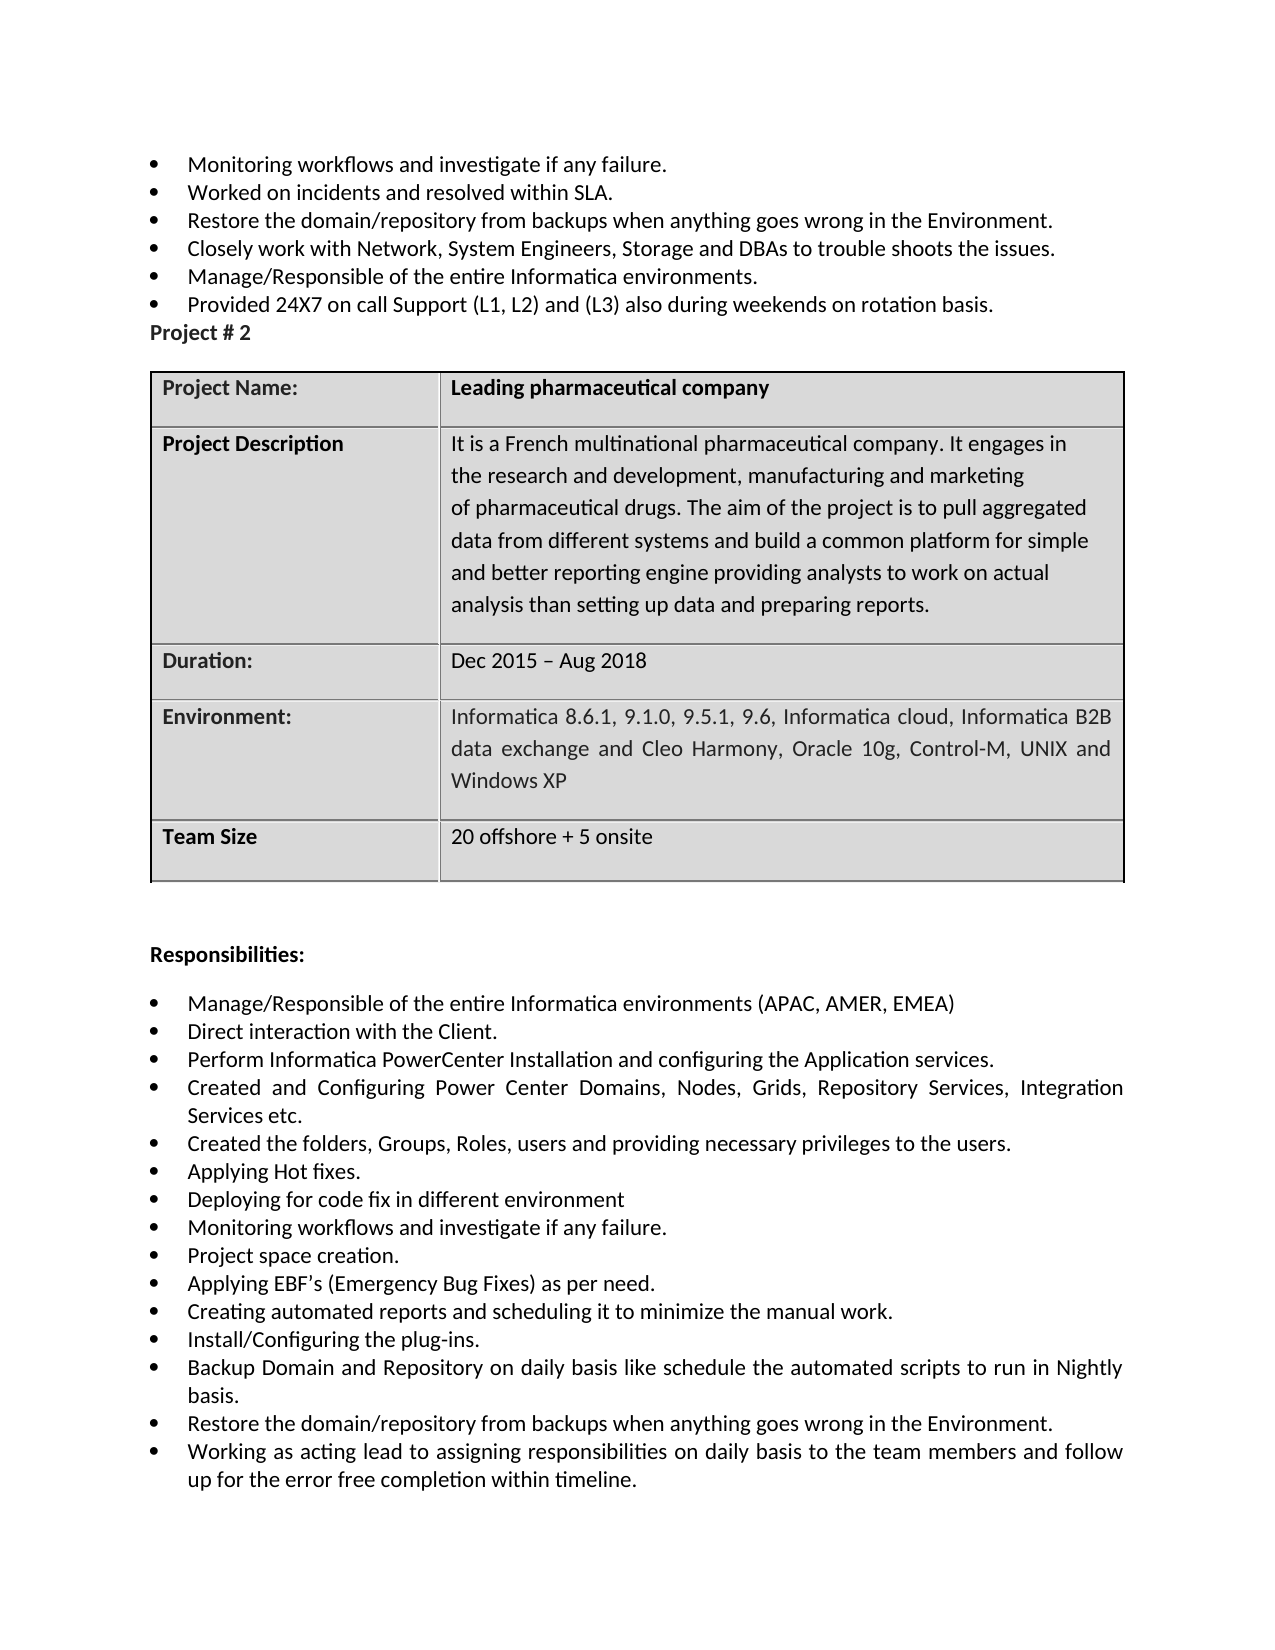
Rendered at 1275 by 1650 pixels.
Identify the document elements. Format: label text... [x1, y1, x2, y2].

list Backup Domain and Repository on daily basis like schedule the automated scripts to run in Nightly basis. [150, 1353, 1125, 1409]
list Created and Configuring Power Center Domains, Nodes, Grids, Repository Services, Integration Services etc. [150, 1073, 1125, 1129]
table_cell Project Description [152, 429, 438, 643]
list Install/Configuring the plug-ins. [150, 1325, 1125, 1353]
table_cell Environment: [152, 702, 438, 819]
table_header Project Name: [152, 373, 438, 426]
list Worked on incidents and resolved within SLA. [150, 178, 1125, 206]
list Provided 24X7 on call Support (L1, L2) and (L3) also during weekends on rotation basis. [150, 290, 1125, 318]
text Responsibilities: [150, 940, 1125, 968]
list Manage/Responsible of the entire Informatica environments. [150, 262, 1125, 290]
list Manage/Responsible of the entire Informatica environments (APAC, AMER, EMEA) [150, 989, 1125, 1017]
list Perform Informatica PowerCenter Installation and configuring the Application services. [150, 1045, 1125, 1073]
list Restore the domain/repository from backups when anything goes wrong in the Environment. [150, 206, 1125, 234]
list Created the folders, Groups, Roles, users and providing necessary privileges to the users. [150, 1129, 1125, 1157]
table_cell It is a French multinational pharmaceutical company. It engages in the research and development, manufacturing and marketing of pharmaceutical drugs. The aim of the project is to pull aggregated data from different systems and build a common platform for simple and better reporting engine providing analysts to work on actual analysis than setting up data and preparing reports. [441, 429, 1123, 643]
list Creating automated reports and scheduling it to minimize the manual work. [150, 1297, 1125, 1325]
list Project space creation. [150, 1241, 1125, 1269]
table_cell 20 offshore + 5 onsite [441, 823, 1123, 880]
list Working as acting lead to assigning responsibilities on daily basis to the team members and follow up for the error free completion within timeline. [150, 1437, 1125, 1493]
list Applying EBF’s (Emergency Bug Fixes) as per need. [150, 1269, 1125, 1297]
list Restore the domain/repository from backups when anything goes wrong in the Environment. [150, 1409, 1125, 1437]
list Applying Hot fixes. [150, 1157, 1125, 1185]
list Deploying for code fix in different environment [150, 1185, 1125, 1213]
table_cell Duration: [152, 646, 438, 699]
list Monitoring workflows and investigate if any failure. [150, 1213, 1125, 1241]
text Project # 2 [150, 318, 1125, 346]
table_cell Informatica 8.6.1, 9.1.0, 9.5.1, 9.6, Informatica cloud, Informatica B2B data exchange and Cleo Harmony, Oracle 10g, Control-M, UNIX and Windows XP [441, 702, 1123, 819]
list Closely work with Network, System Engineers, Storage and DBAs to trouble shoots the issues. [150, 234, 1125, 262]
list Monitoring workflows and investigate if any failure. [150, 150, 1125, 178]
table_cell Dec 2015 – Aug 2018 [441, 646, 1123, 699]
list Direct interaction with the Client. [150, 1017, 1125, 1045]
table_header Leading pharmaceutical company [441, 373, 1123, 426]
table_cell Team Size [152, 823, 438, 880]
